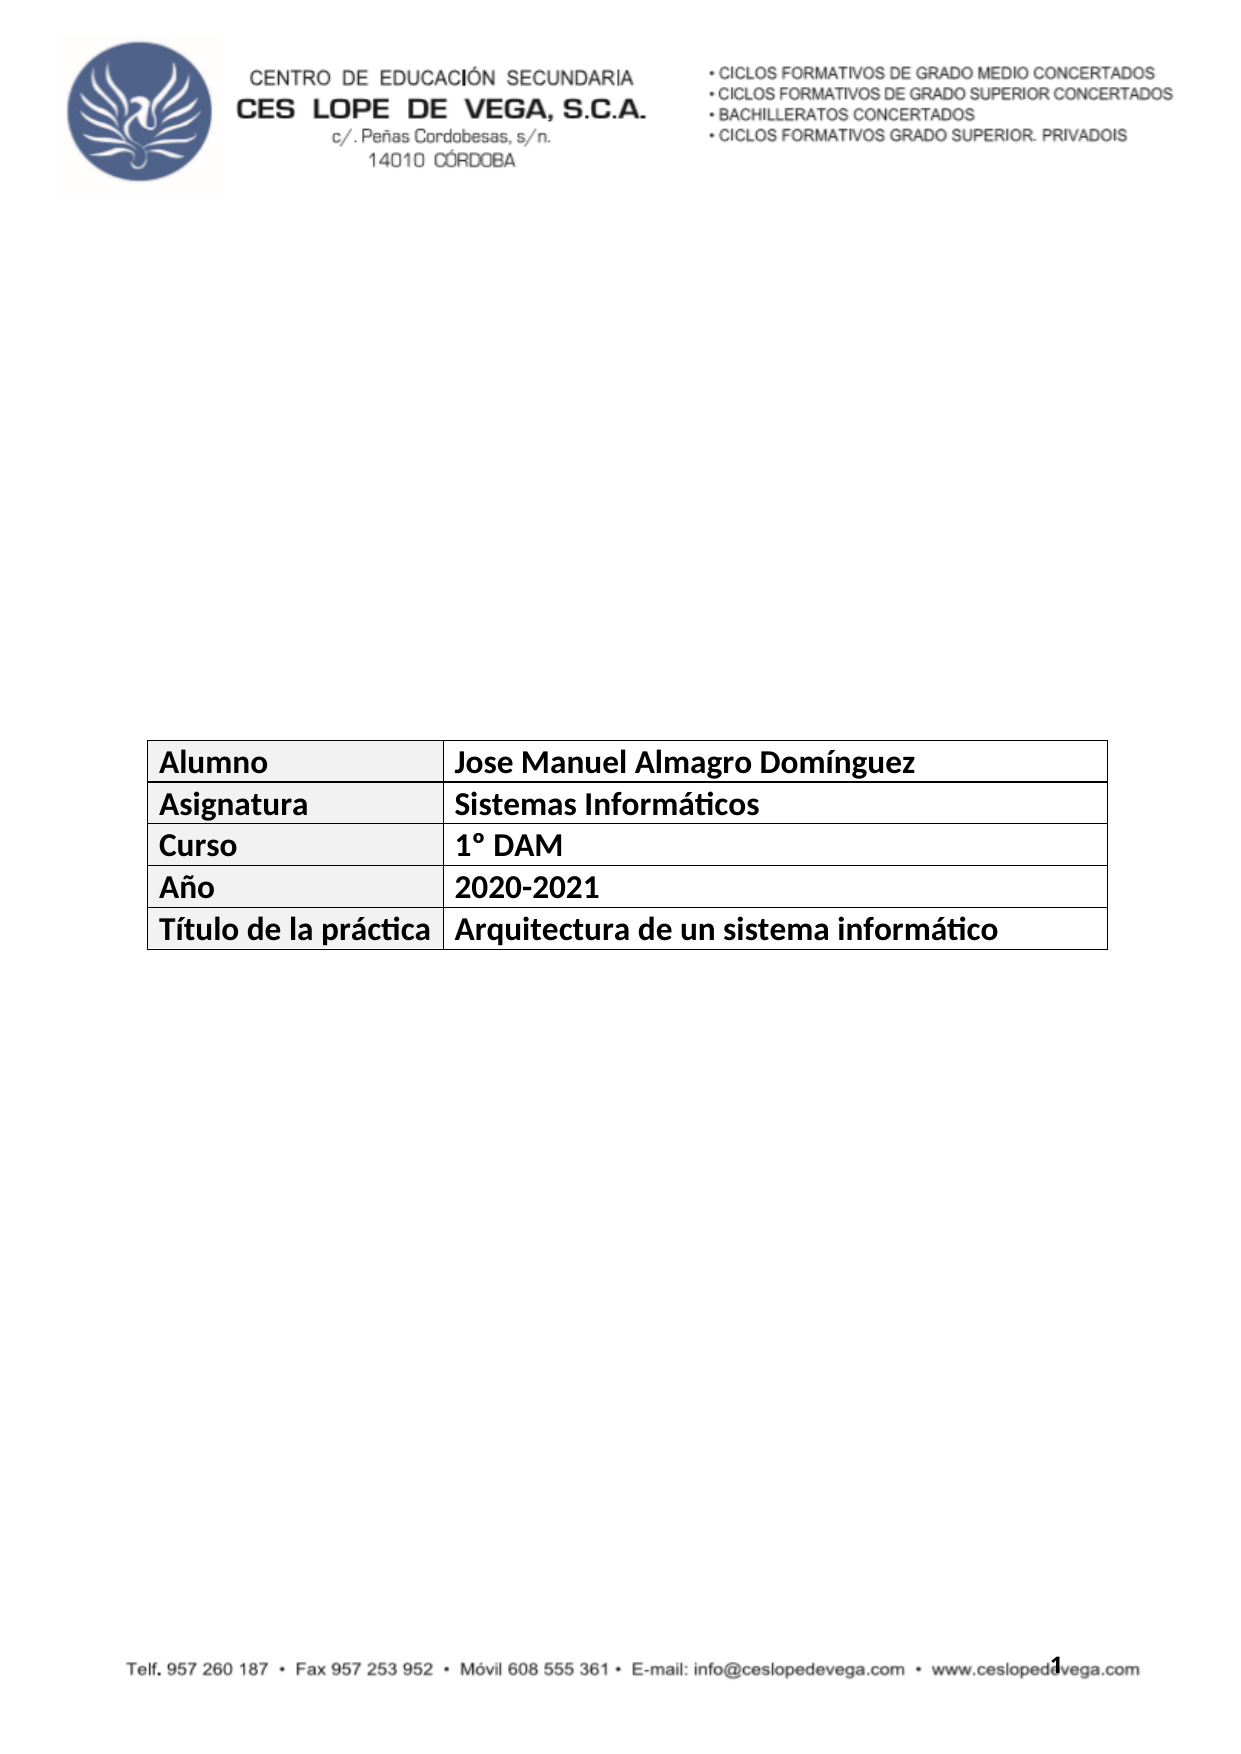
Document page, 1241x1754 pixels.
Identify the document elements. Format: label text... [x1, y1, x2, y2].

table_header Jose Manuel Almagro Domínguez [444, 741, 1107, 781]
picture [100, 1642, 1163, 1699]
table_cell 2020-2021 [444, 866, 1107, 907]
picture [43, 15, 1197, 200]
table_header Alumno [148, 741, 443, 781]
table_cell Arquitectura de un sistema informático [444, 908, 1107, 948]
table_cell Título de la práctica [148, 908, 443, 948]
table_cell Año [148, 866, 443, 907]
table_cell Curso [148, 824, 443, 865]
table_cell Asignatura [148, 783, 443, 823]
table_cell Sistemas Informáticos [444, 783, 1107, 823]
table_cell 1º DAM [444, 824, 1107, 865]
